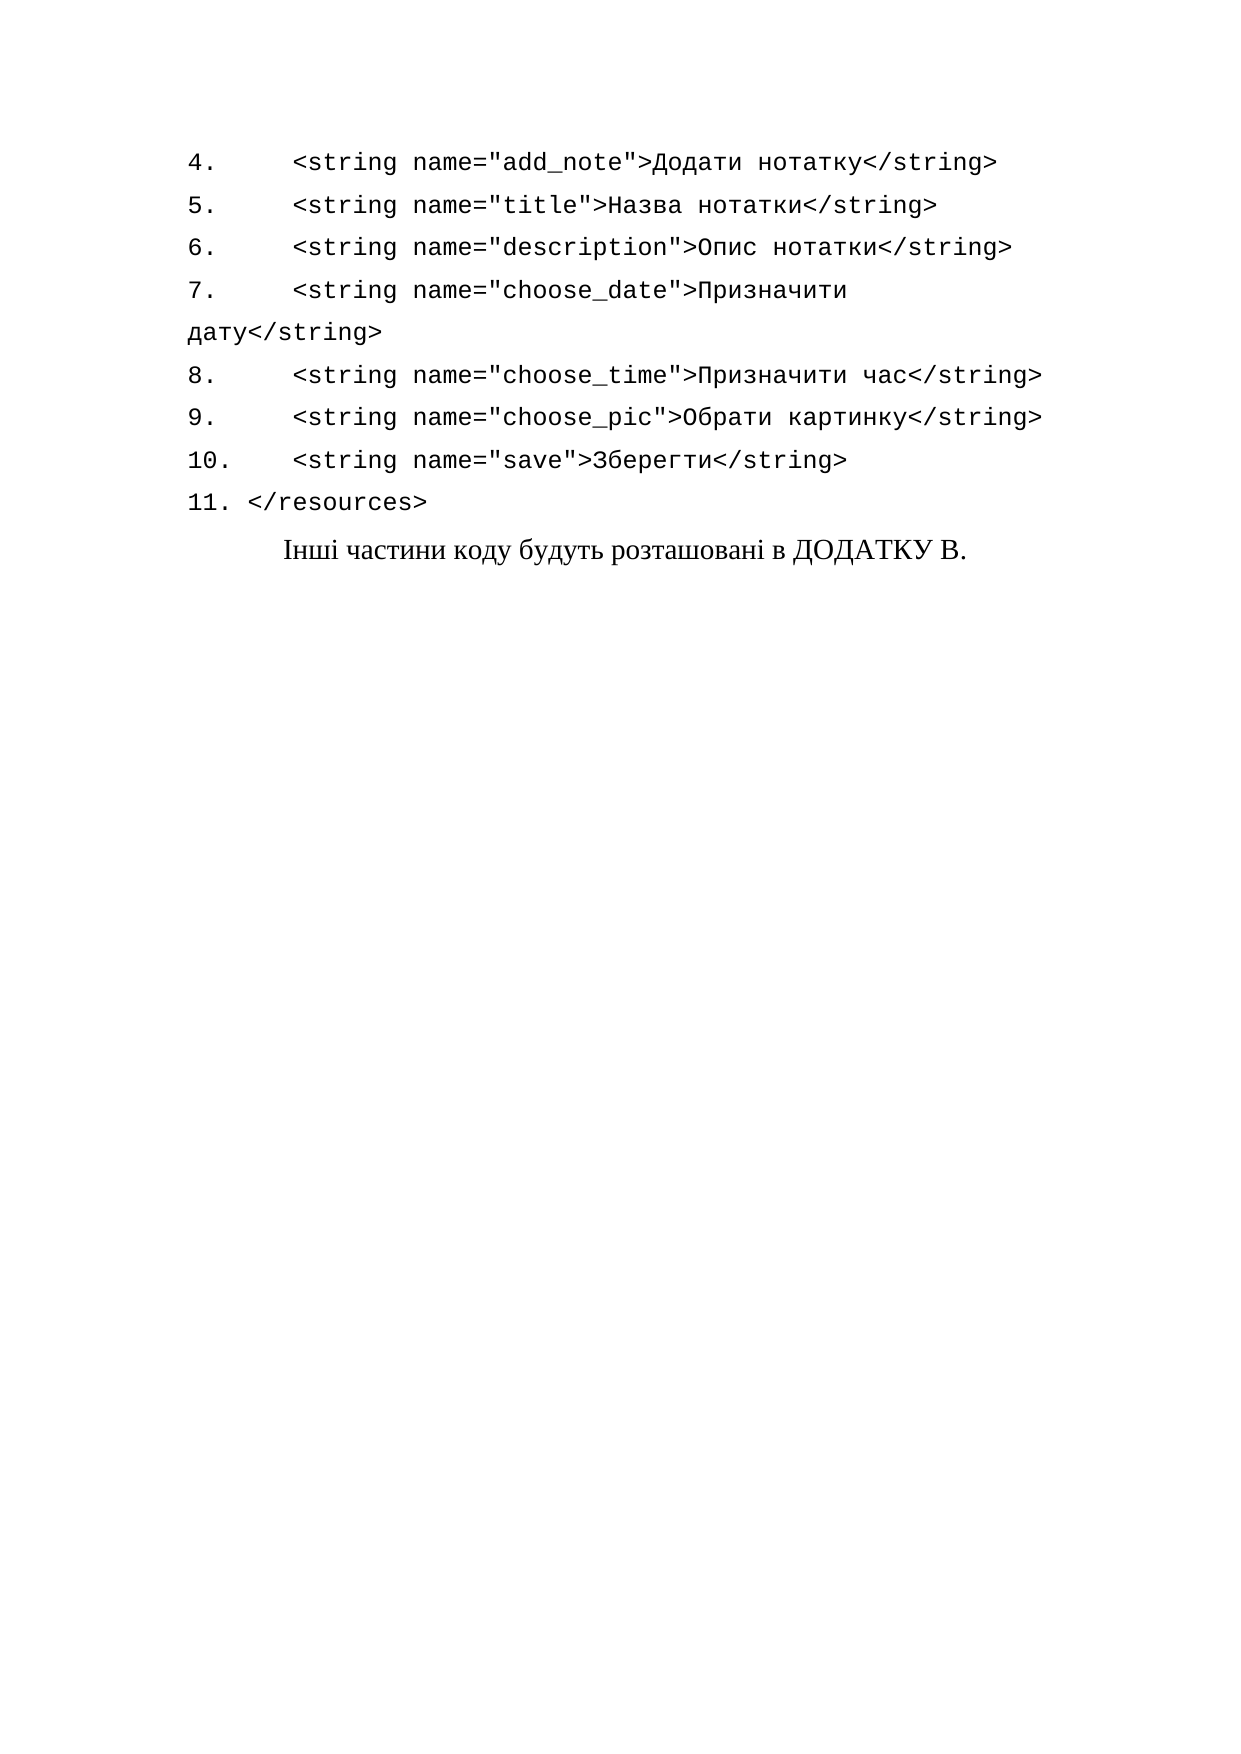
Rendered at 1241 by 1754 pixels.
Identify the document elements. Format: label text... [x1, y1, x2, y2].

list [187, 150, 1053, 518]
list Інші частини коду будуть розташовані в ДОДАТКУ В. [187, 532, 1053, 566]
